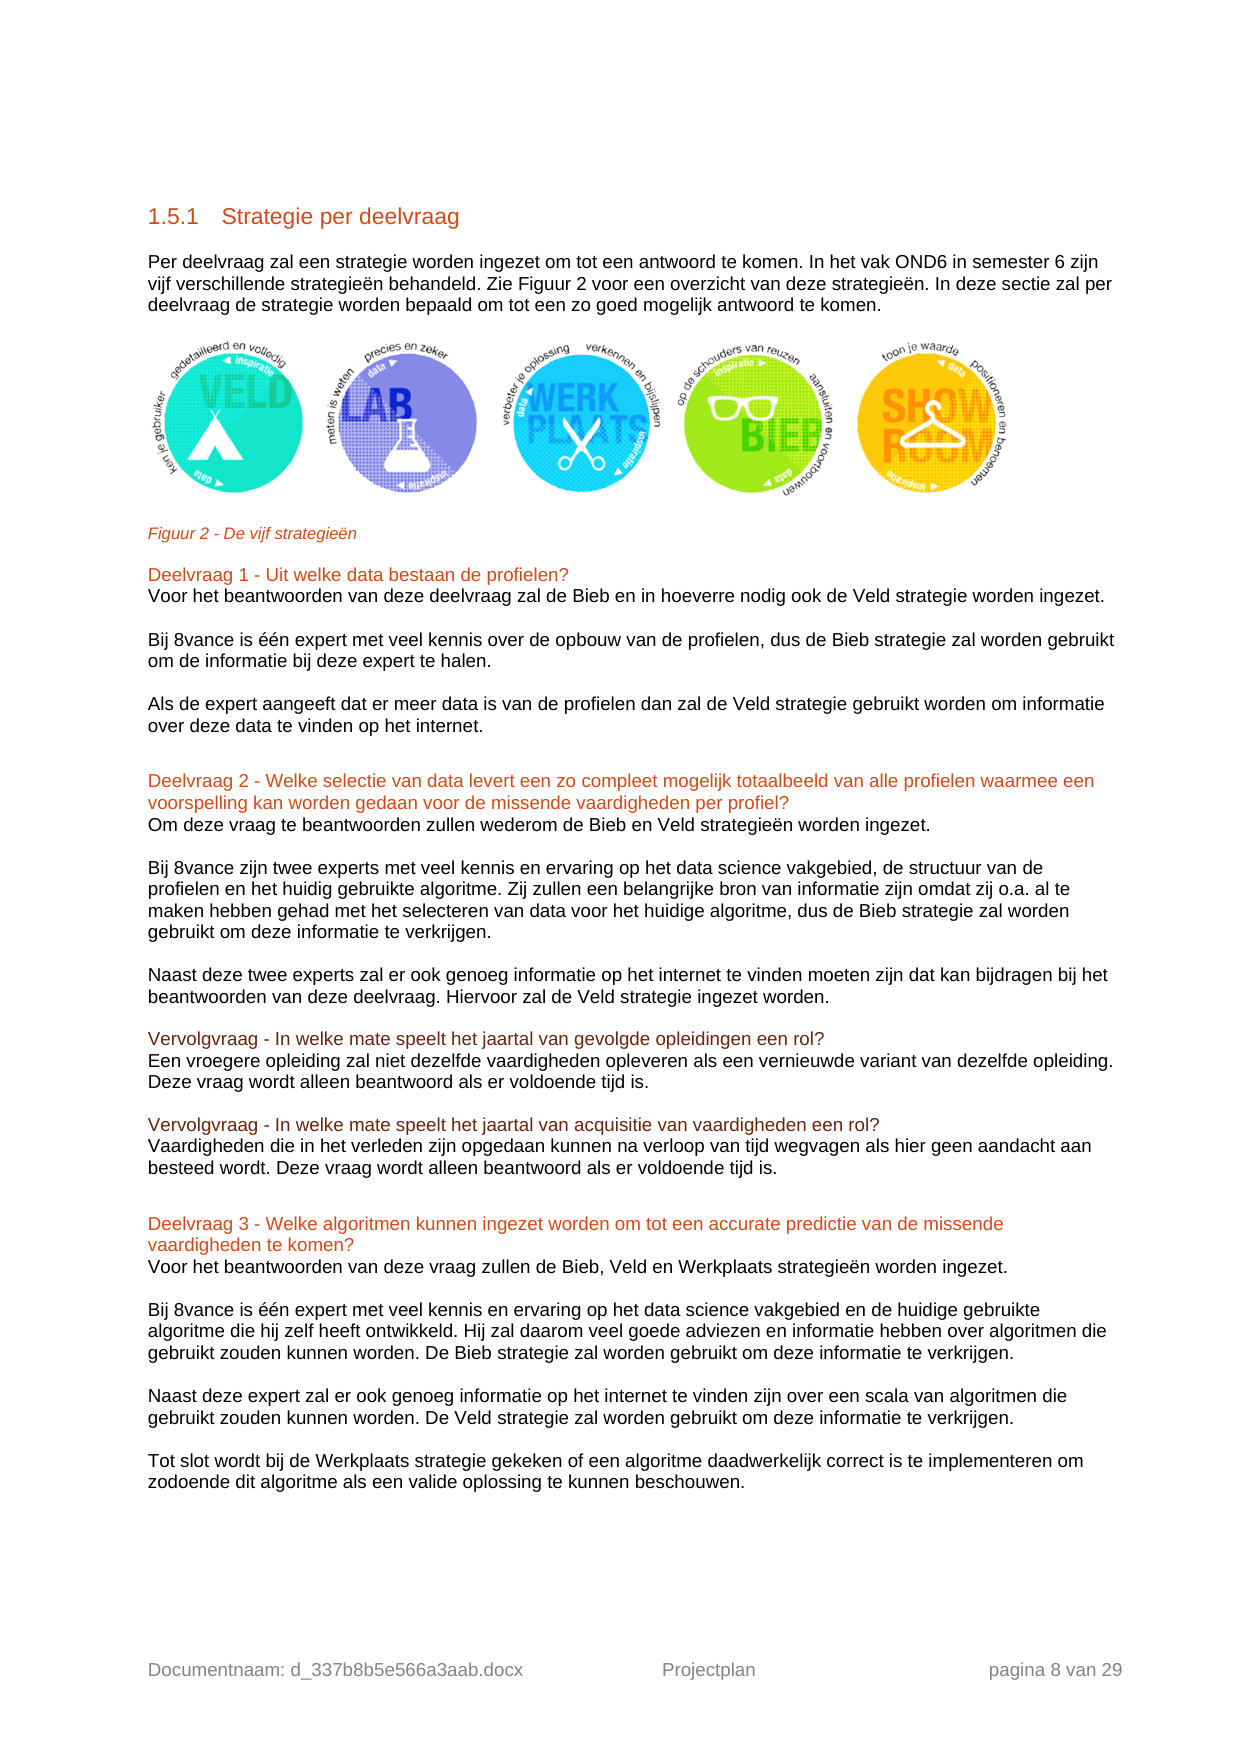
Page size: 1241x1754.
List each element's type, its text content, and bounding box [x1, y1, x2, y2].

text Voor het beantwoorden van deze deelvraag zal de Bieb en in hoeverre nodig ook de Veld strategie worden ingezet. [148, 585, 1117, 607]
text Bij 8vance zijn twee experts met veel kennis en ervaring op het data science vakgebied, de structuur van de profielen en het huidig gebruikte algoritme. Zij zullen een belangrijke bron van informatie zijn omdat zij o.a. al te maken hebben gehad met het selecteren van data voor het huidige algoritme, dus de Bieb strategie zal worden gebruikt om deze informatie te verkrijgen. [148, 856, 1117, 943]
text Als de expert aangeeft dat er meer data is van de profielen dan zal de Veld strategie gebruikt worden om informatie over deze data te vinden op het internet. [148, 693, 1117, 736]
subtitle Deelvraag 3 - Welke algoritmen kunnen ingezet worden om tot een accurate predictie van de missende vaardigheden te komen? [148, 1212, 1117, 1256]
picture [147, 337, 1015, 512]
text Naast deze expert zal er ook genoeg informatie op het internet te vinden zijn over een scala van algoritmen die gebruikt zouden kunnen worden. De Veld strategie zal worden gebruikt om deze informatie te verkrijgen. [148, 1385, 1117, 1428]
text Bij 8vance is één expert met veel kennis en ervaring op het data science vakgebied en de huidige gebruikte algoritme die hij zelf heeft ontwikkeld. Hij zal daarom veel goede adviezen en informatie hebben over algoritmen die gebruikt zouden kunnen worden. De Bieb strategie zal worden gebruikt om deze informatie te verkrijgen. [148, 1299, 1117, 1363]
text Tot slot wordt bij de Werkplaats strategie gekeken of een algoritme daadwerkelijk correct is te implementeren om zodoende dit algoritme als een valide oplossing te kunnen beschouwen. [148, 1450, 1117, 1493]
subtitle Vervolgvraag - In welke mate speelt het jaartal van gevolgde opleidingen een rol? [148, 1028, 1117, 1050]
subtitle Deelvraag 2 - Welke selectie van data levert een zo compleet mogelijk totaalbeeld van alle profielen waarmee een voorspelling kan worden gedaan voor de missende vaardigheden per profiel? [148, 770, 1117, 813]
text Naast deze twee experts zal er ook genoeg informatie op het internet te vinden moeten zijn dat kan bijdragen bij het beantwoorden van deze deelvraag. Hiervoor zal de Veld strategie ingezet worden. [148, 964, 1117, 1007]
subtitle Vervolgvraag - In welke mate speelt het jaartal van acquisitie van vaardigheden een rol? [148, 1114, 1117, 1135]
text Vaardigheden die in het verleden zijn opgedaan kunnen na verloop van tijd wegvagen als hier geen aandacht aan besteed wordt. Deze vraag wordt alleen beantwoord als er voldoende tijd is. [148, 1135, 1117, 1178]
subtitle Strategie per deelvraag [148, 203, 1117, 229]
text Voor het beantwoorden van deze vraag zullen de Bieb, Veld en Werkplaats strategieën worden ingezet. [148, 1256, 1117, 1277]
subtitle Deelvraag 1 - Uit welke data bestaan de profielen? [148, 564, 1117, 585]
text Om deze vraag te beantwoorden zullen wederom de Bieb en Veld strategieën worden ingezet. [148, 813, 1117, 835]
text Een vroegere opleiding zal niet dezelfde vaardigheden opleveren als een vernieuwde variant van dezelfde opleiding. Deze vraag wordt alleen beantwoord als er voldoende tijd is. [148, 1050, 1117, 1093]
text Bij 8vance is één expert met veel kennis over de opbouw van de profielen, dus de Bieb strategie zal worden gebruikt om de informatie bij deze expert te halen. [148, 628, 1117, 671]
text Per deelvraag zal een strategie worden ingezet om tot een antwoord te komen. In het vak OND6 in semester 6 zijn vijf verschillende strategieën behandeld. Zie Figuur 2 voor een overzicht van deze strategieën. In deze sectie zal per deelvraag de strategie worden bepaald om tot een zo goed mogelijk antwoord te komen. [148, 251, 1117, 316]
